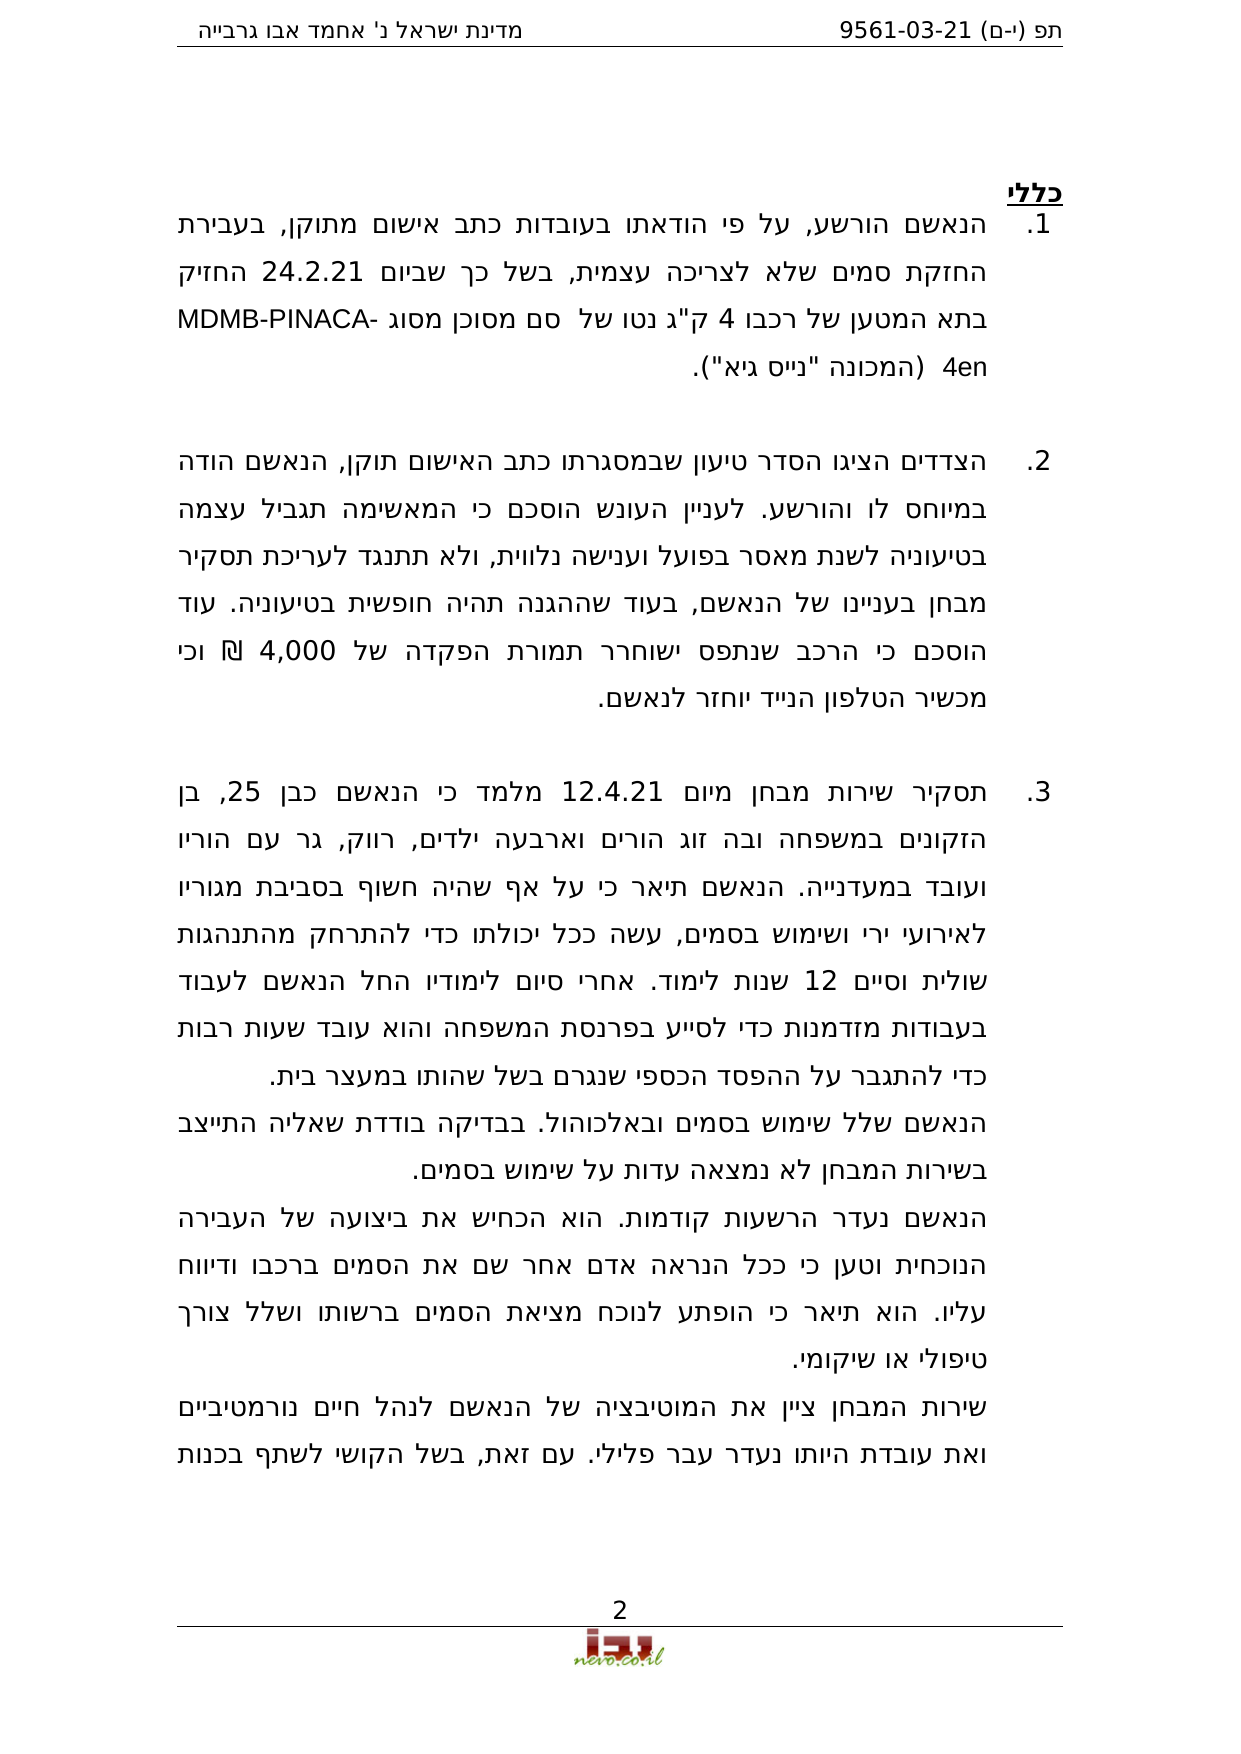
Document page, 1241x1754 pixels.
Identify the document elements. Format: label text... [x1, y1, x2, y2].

picture [574, 1628, 666, 1667]
list הנאשם נעדר הרשעות קודמות. הוא הכחיש את ביצועה של העבירה הנוכחית וטען כי ככל הנראה אדם אחר שם את הסמים ברכבו ודיווח עליו. הוא תיאר כי הופתע לנוכח מציאת הסמים ברשותו ושלל צורך טיפולי או שיקומי. [177, 1202, 988, 1375]
list תסקיר שירות מבחן מיום 12.4.21 מלמד כי הנאשם כבן 25, בן הזקונים במשפחה ובה זוג הורים וארבעה ילדים, רווק, גר עם הוריו ועובד במעדנייה. הנאשם תיאר כי על אף שהיה חשוף בסביבת מגוריו לאירועי ירי ושימוש בסמים, עשה ככל יכולתו כדי להתרחק מהתנהגות שולית וסיים 12 שנות לימוד. אחרי סיום לימודיו החל הנאשם לעבוד בעבודות מזדמנות כדי לסייע בפרנסת המשפחה והוא עובד שעות רבות כדי להתגבר על ההפסד הכספי שנגרם בשל שהותו במעצר בית. [177, 776, 1026, 1092]
text כללי [177, 177, 1063, 209]
list הצדדים הציגו הסדר טיעון שבמסגרתו כתב האישום תוקן, הנאשם הודה במיוחס לו והורשע. לעניין העונש הוסכם כי המאשימה תגביל עצמה בטיעוניה לשנת מאסר בפועל וענישה נלווית, ולא תתנגד לעריכת תסקיר מבחן בעניינו של הנאשם, בעוד שההגנה תהיה חופשית בטיעוניה. עוד הוסכם כי הרכב שנתפס ישוחרר תמורת הפקדה של 4,000 ₪ וכי מכשיר הטלפון הנייד יוחזר לנאשם. [177, 446, 1026, 714]
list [177, 1391, 988, 1470]
list הנאשם שלל שימוש בסמים ובאלכוהול. בבדיקה בודדת שאליה התייצב בשירות המבחן לא נמצאה עדות על שימוש בסמים. [177, 1107, 988, 1186]
list הנאשם הורשע, על פי הודאתו בעובדות כתב אישום מתוקן, בעבירת החזקת סמים שלא לצריכה עצמית, בשל כך שביום 24.2.21 החזיק בתא המטען של רכבו 4 ק"ג נטו של סם מסוכן מסוג MDMB-PINACA- 4en (המכונה "נייס גיא"). [177, 209, 1026, 383]
